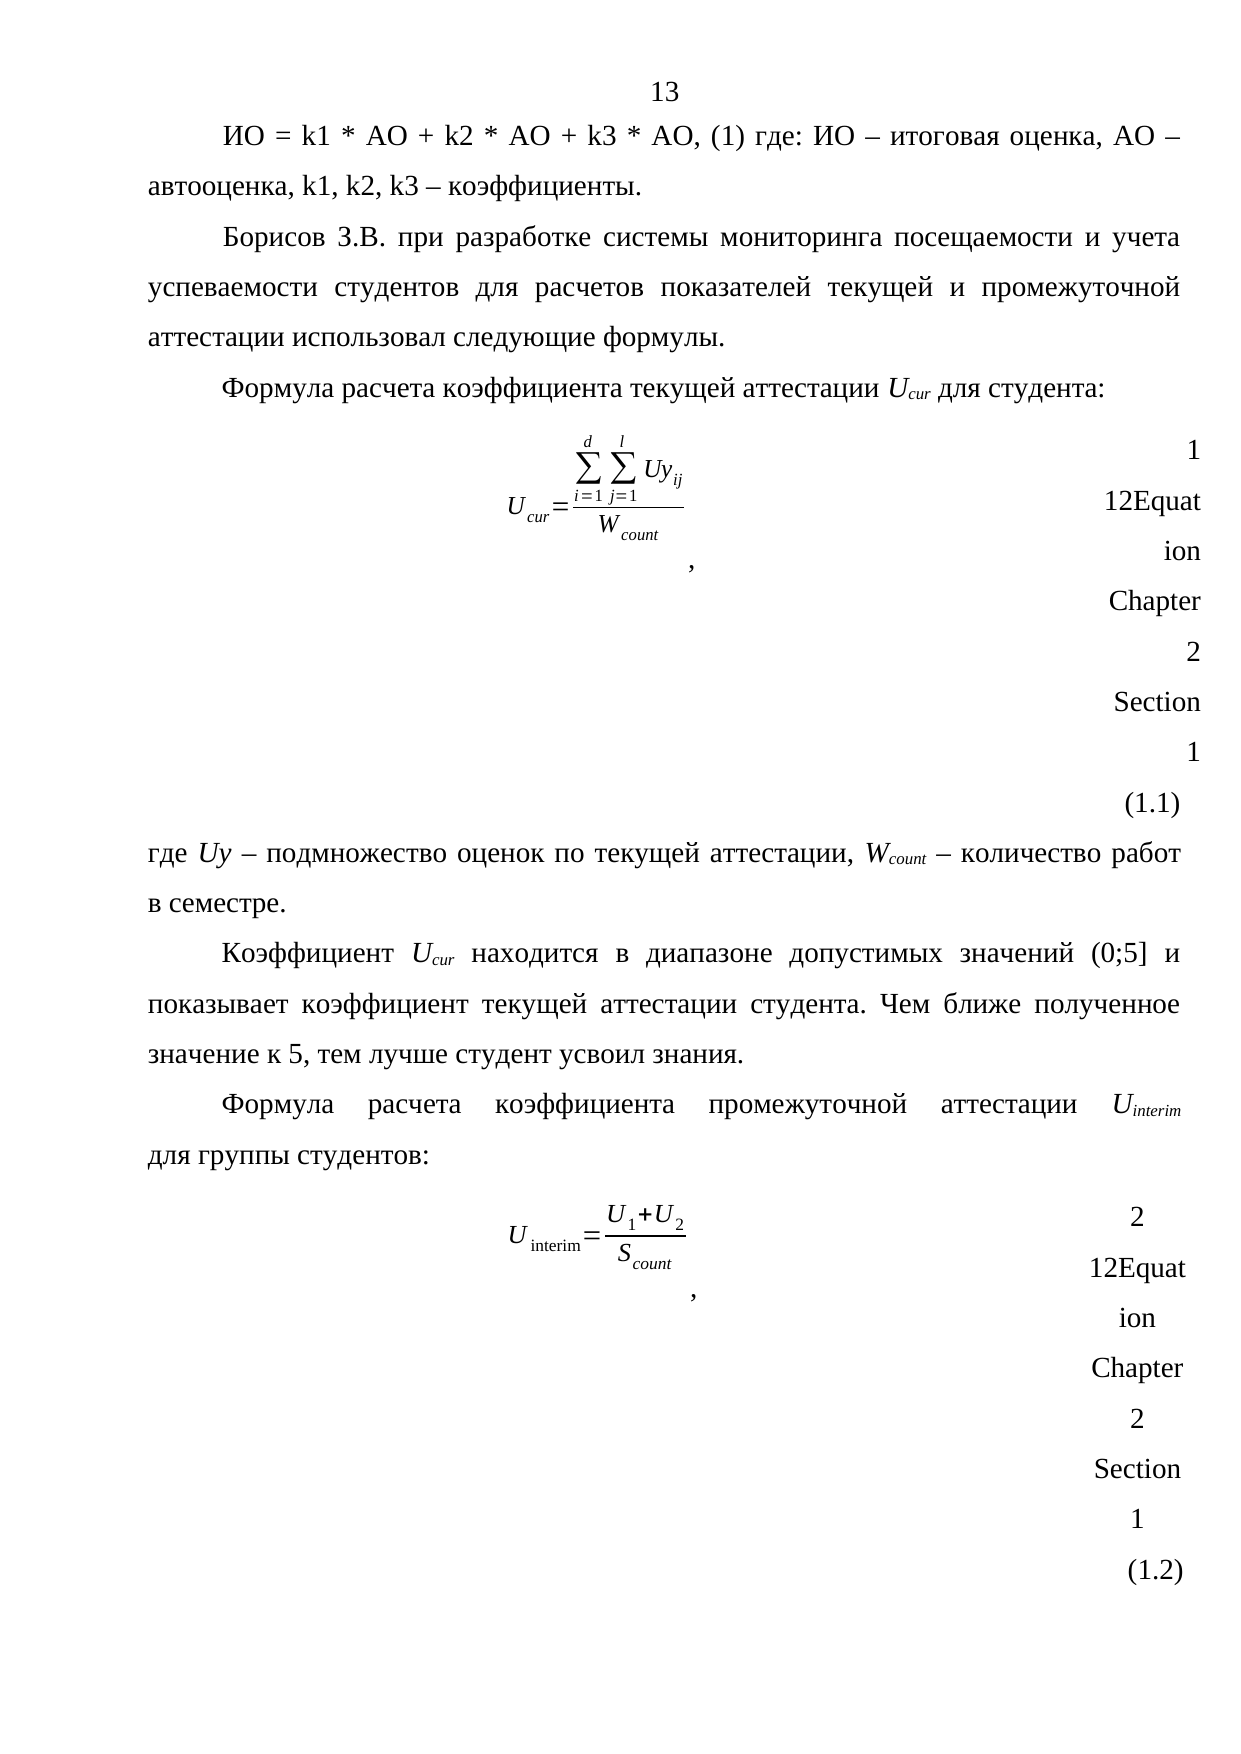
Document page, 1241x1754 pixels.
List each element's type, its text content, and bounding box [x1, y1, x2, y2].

table_header (Формула1.1) [1085, 433, 1212, 835]
text Формула расчета коэффициента промежуточной аттестации Uinterim для группы студентов: [148, 1086, 1181, 1170]
text Формула расчета коэффициента текущей аттестации Ucur для студента: [148, 370, 1181, 403]
text где Uy – подмножество оценок по текущей аттестации, Wcount – количество работ в семестре. [148, 835, 1181, 919]
text Коэффициент Ucur находится в диапазоне допустимых значений (0;5] и показывает коэффициент текущей аттестации студента. Чем ближе полученное значение к 5, тем лучше студент усвоил знания. [148, 936, 1181, 1070]
text ИО = k1 * АО + k2 * АО + k3 * АО, (1) где: ИО – итоговая оценка, АО – автооценка, k1, k2, k3 – коэффициенты. [148, 118, 1181, 202]
table_header , [117, 433, 1085, 835]
table_header (Формула1.2) [1075, 1200, 1199, 1602]
text Борисов З.В. при разработке системы мониторинга посещаемости и учета успеваемости студентов для расчетов показателей текущей и промежуточной аттестации использовал следующие формулы. [148, 219, 1181, 353]
table_header , [130, 1200, 1075, 1602]
